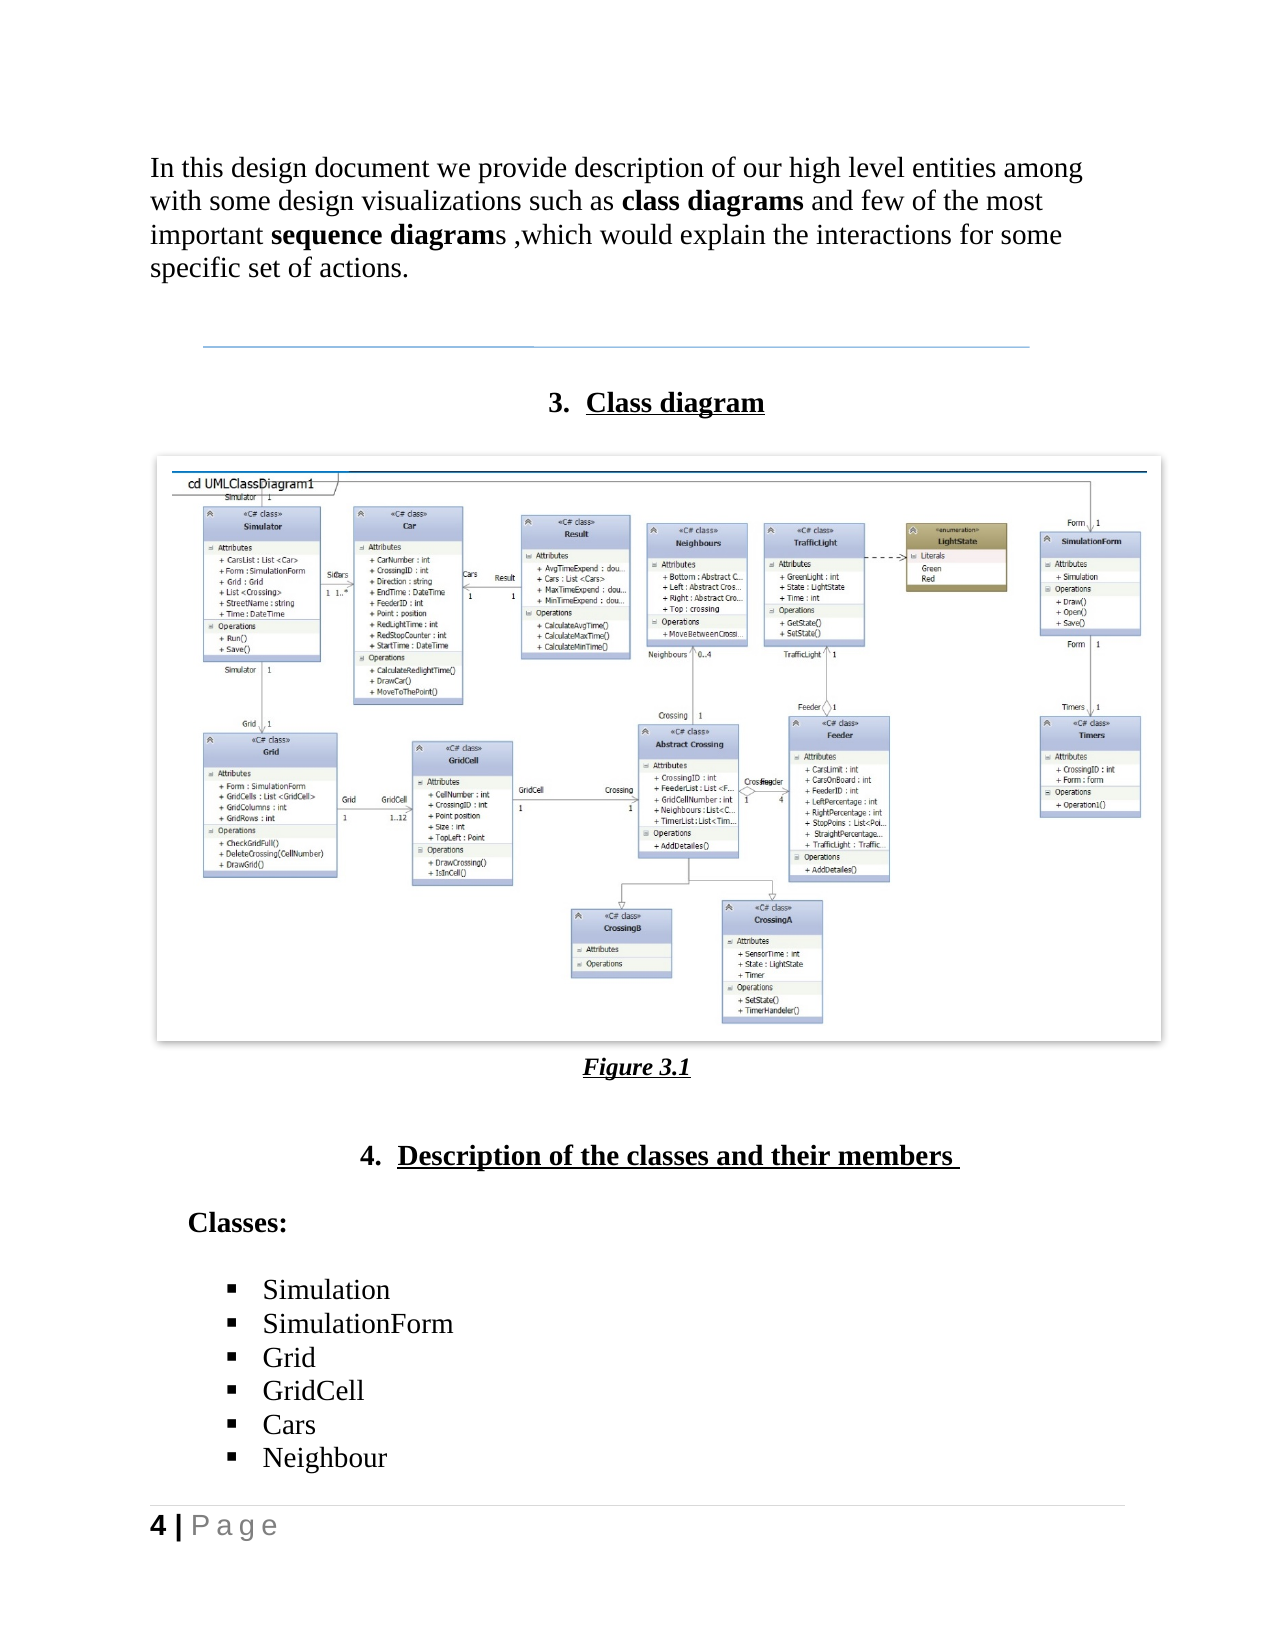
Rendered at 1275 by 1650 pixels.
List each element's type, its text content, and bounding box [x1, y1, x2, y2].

list Description of the classes and their members [187, 1138, 1125, 1172]
text Classes: [187, 1205, 1125, 1239]
text In this design document we provide description of our high level entities among with some design visualizations such as class diagrams and few of the most important sequence diagrams ,which would explain the interactions for some specific set of actions. [150, 150, 1125, 284]
text Figure 3.1 [150, 1052, 1125, 1081]
list Class diagram [187, 385, 1125, 418]
list Grid [225, 1340, 1125, 1373]
list Simulation [225, 1272, 1125, 1306]
list GridCell [225, 1373, 1125, 1407]
list Neighbour [225, 1441, 1125, 1474]
list SimulationForm [225, 1306, 1125, 1340]
list Cars [225, 1407, 1125, 1441]
picture [172, 471, 1147, 1026]
